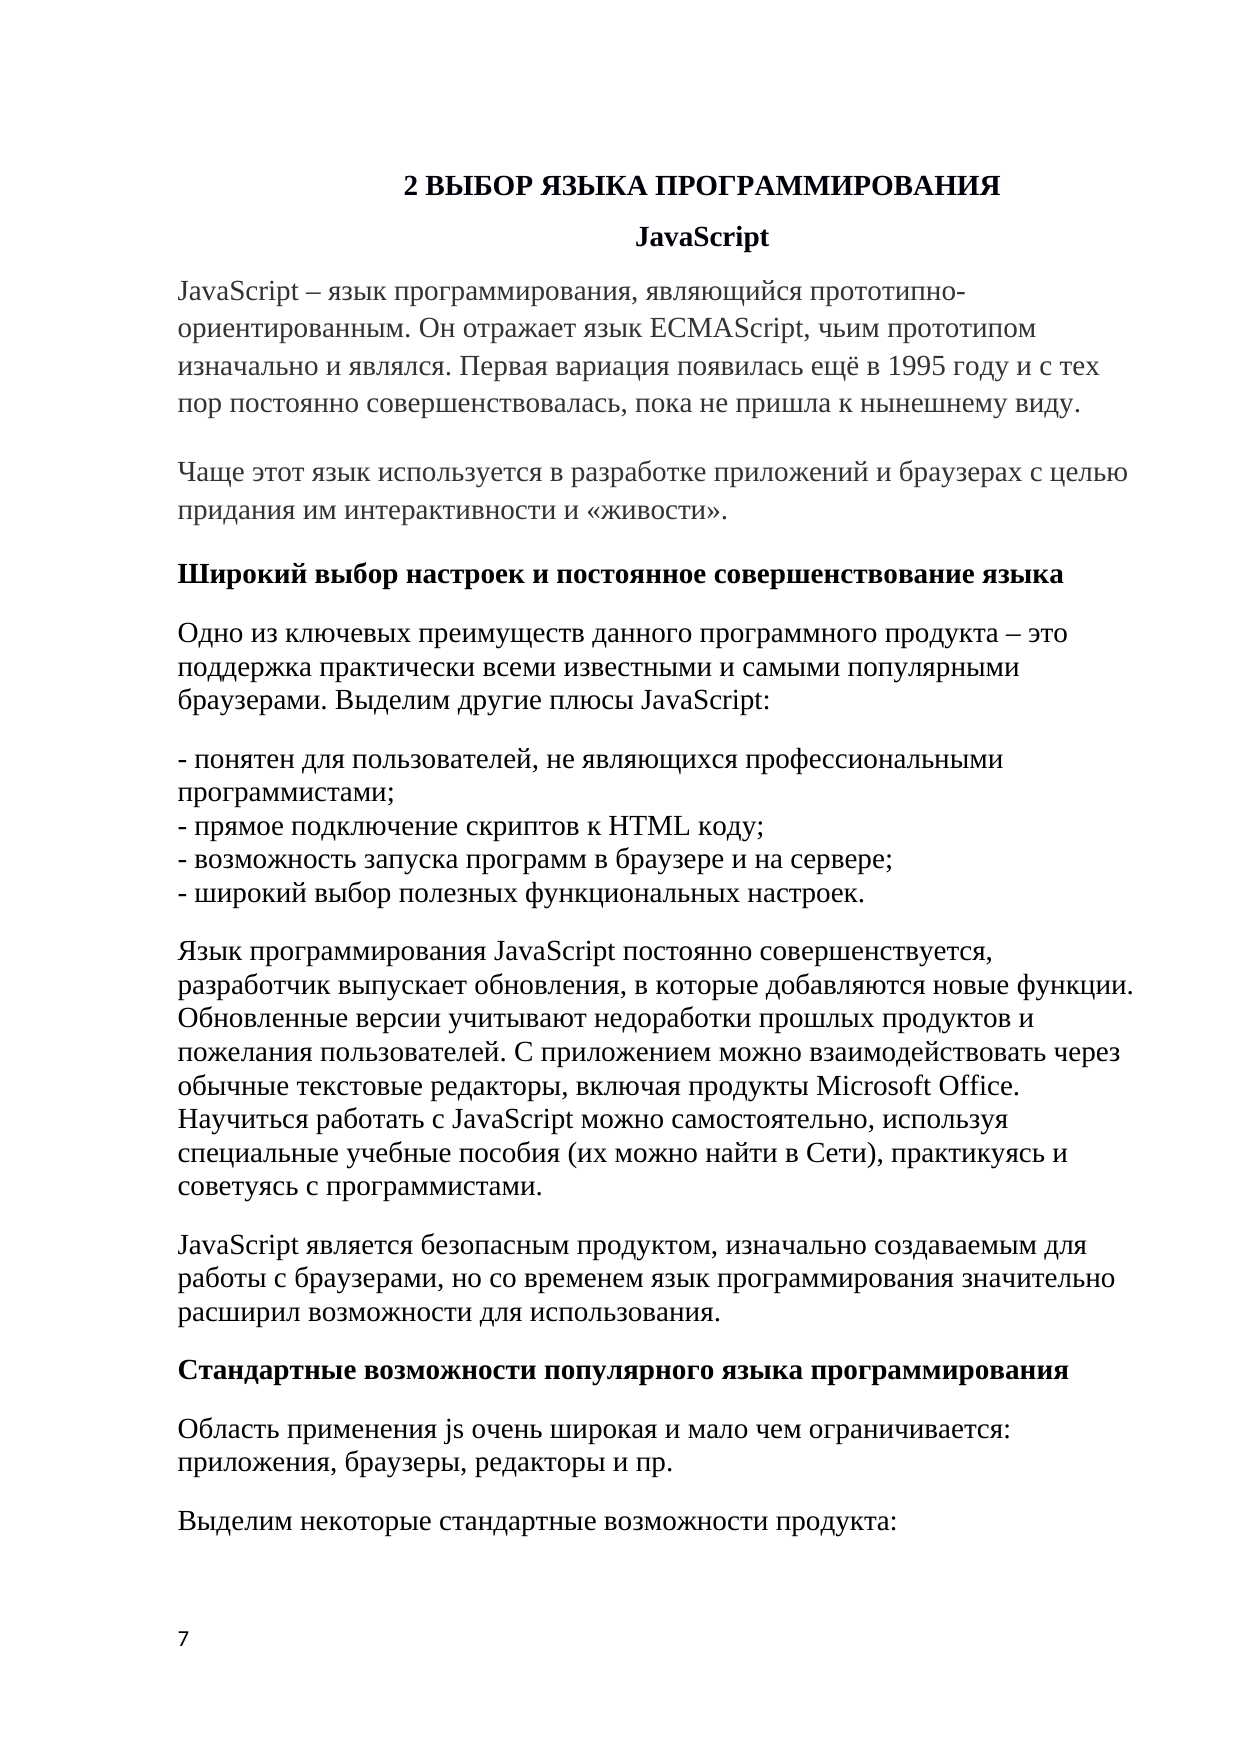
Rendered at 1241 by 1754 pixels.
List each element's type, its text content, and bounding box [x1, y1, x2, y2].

text Широкий выбор настроек и постоянное совершенствование языка [177, 557, 1152, 590]
text Язык программирования JavaScript постоянно совершенствуется, разработчик выпускает обновления, в которые добавляются новые функции. Обновленные версии учитывают недоработки прошлых продуктов и пожелания пользователей. С приложением можно взаимодействовать через обычные текстовые редакторы, включая продукты Microsoft Office. Научиться работать с JavaScript можно самостоятельно, используя специальные учебные пособия (их можно найти в Сети), практикуясь и советуясь с программистами. [177, 933, 1152, 1202]
list 2 ВЫБОР ЯЗЫКА ПРОГРАММИРОВАНИЯ [252, 168, 1152, 202]
text Стандартные возможности популярного языка программирования [177, 1352, 1152, 1386]
text Выделим некоторые стандартные возможности продукта: [177, 1503, 1152, 1537]
text Одно из ключевых преимуществ данного программного продукта – это поддержка практически всеми известными и самыми популярными браузерами. Выделим другие плюсы JavaScript: [177, 615, 1152, 716]
text Область применения js очень широкая и мало чем ограничивается: приложения, браузеры, редакторы и пр. [177, 1411, 1152, 1478]
text - понятен для пользователей, не являющихся профессиональными программистами; - прямое подключение скриптов к HTML коду; - возможность запуска программ в браузере и на сервере; - широкий выбор полезных функциональных настроек. [177, 741, 1152, 908]
text JavaScript – язык программирования, являющийся прототипно-ориентированным. Он отражает язык ECMAScript, чьим прототипом изначально и являлся. Первая вариация появилась ещё в 1995 году и с тех пор постоянно совершенствовалась, пока не пришла к нынешнему виду. [177, 269, 1152, 419]
text JavaScript является безопасным продуктом, изначально создаваемым для работы с браузерами, но со временем язык программирования значительно расширил возможности для использования. [177, 1227, 1152, 1327]
text Чаще этот язык используется в разработке приложений и браузерах с целью придания им интерактивности и «живости». [177, 450, 1152, 525]
list JavaScript [252, 219, 1152, 252]
